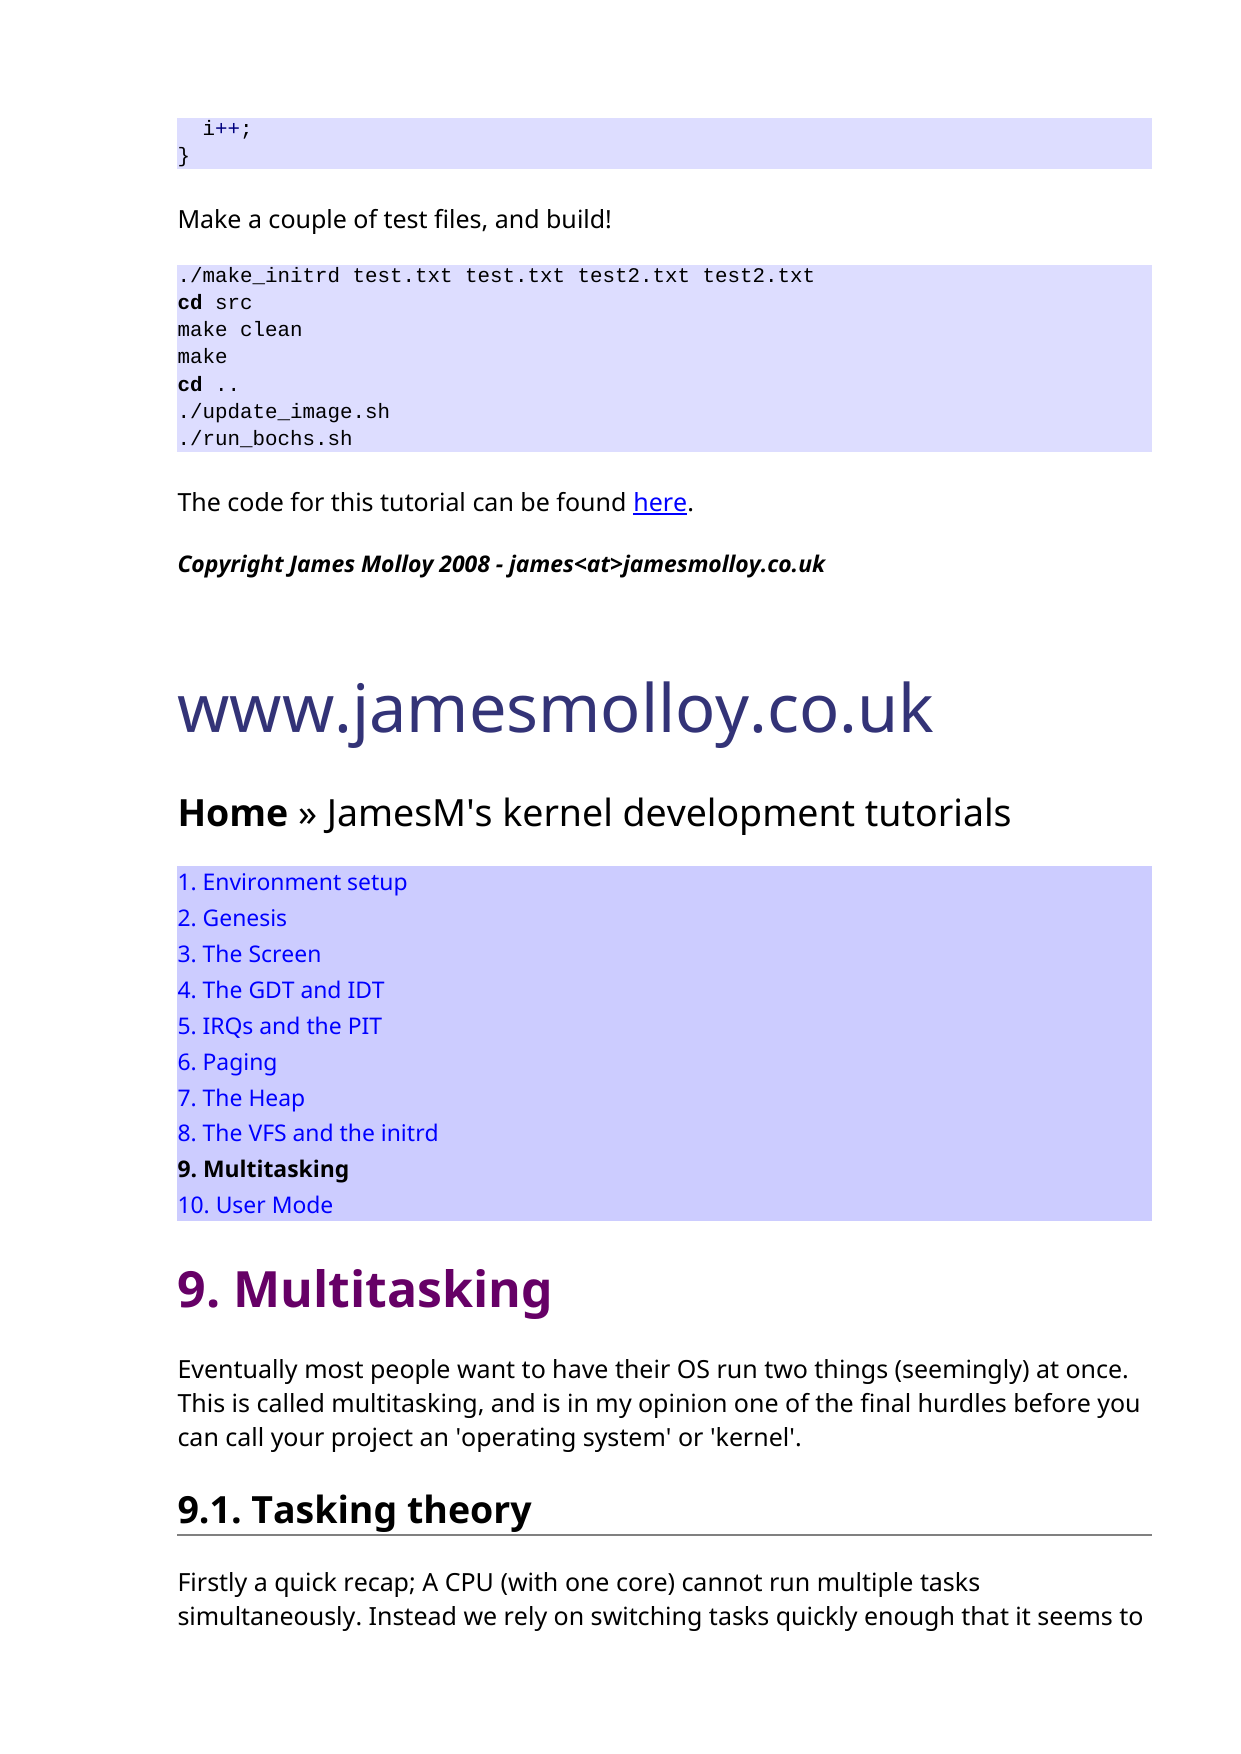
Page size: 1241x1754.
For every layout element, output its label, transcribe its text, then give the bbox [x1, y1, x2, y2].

text Copyright James Molloy 2008 - james<at>jamesmolloy.co.uk [177, 548, 1152, 579]
text Eventually most people want to have their OS run two things (seemingly) at once. This is called multitasking, and is in my opinion one of the final hurdles before you can call your project an 'operating system' or 'kernel'. [177, 1352, 1152, 1454]
text 1. Environment setup 2. Genesis 3. The Screen 4. The GDT and IDT 5. IRQs and the PIT 6. Paging 7. The Heap 8. The VFS and the initrd 9. Multitasking 10. User Mode [177, 866, 1152, 1221]
text www.jamesmolloy.co.uk [177, 661, 1152, 752]
text Make a couple of test files, and build! [177, 202, 1152, 236]
subtitle 9.1. Tasking theory [177, 1483, 1152, 1534]
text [177, 118, 1152, 169]
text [177, 1565, 1152, 1633]
subtitle 9. Multitasking [177, 1254, 1152, 1322]
text The code for this tutorial can be found here. [177, 484, 1152, 518]
text Home » JamesM's kernel development tutorials [177, 786, 1152, 837]
text ./make_initrd test.txt test.txt test2.txt test2.txt cd src make clean make cd .. ./update_image.sh ./run_bochs.sh [177, 265, 1152, 452]
